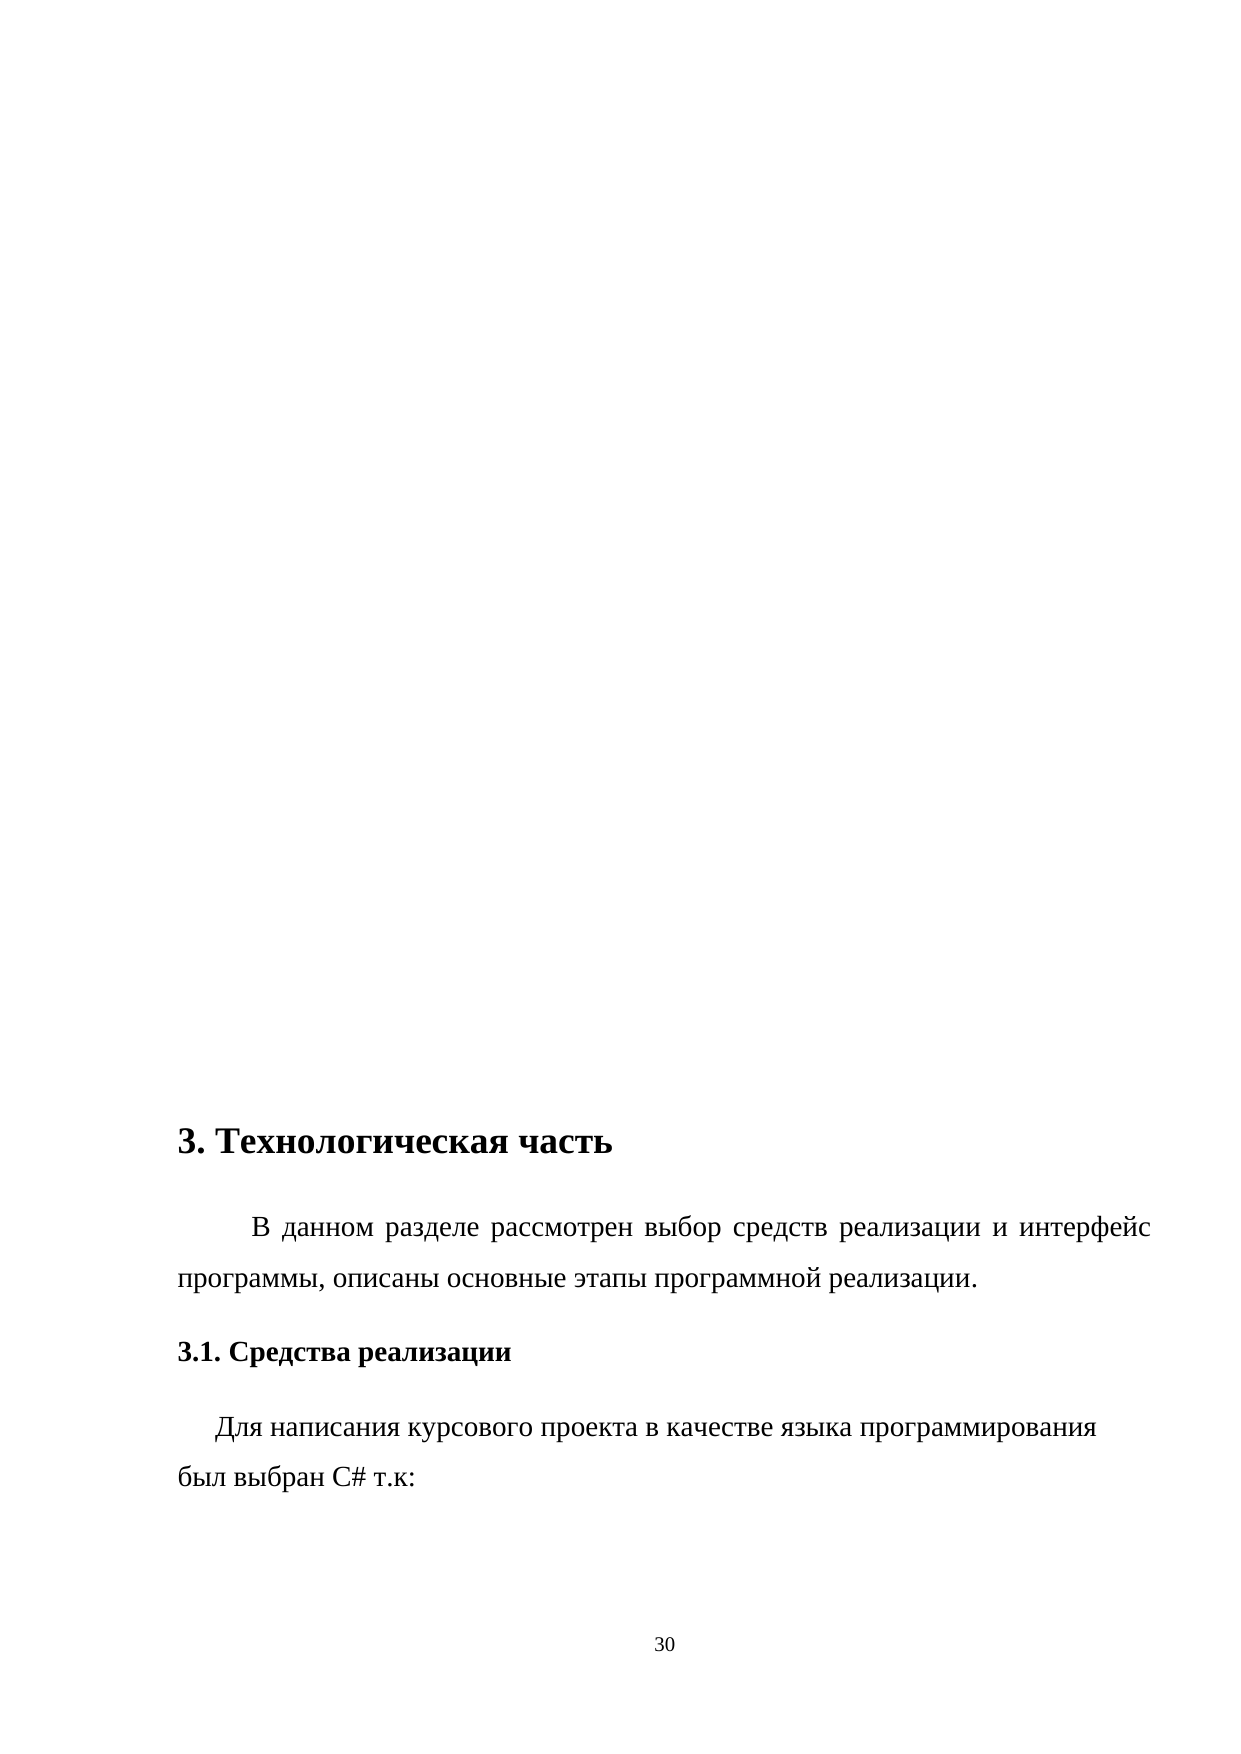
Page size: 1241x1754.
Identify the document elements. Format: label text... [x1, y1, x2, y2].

text Для написания курсового проекта в качестве языка программирования был выбран С# т.к: [177, 1409, 1152, 1492]
subtitle 3. Технологическая часть [177, 1118, 1152, 1161]
list В данном разделе рассмотрен выбор средств реализации и интерфейс программы, описаны основные этапы программной реализации. [177, 1209, 1152, 1293]
subtitle 3.1. Средства реализации [177, 1334, 1152, 1368]
